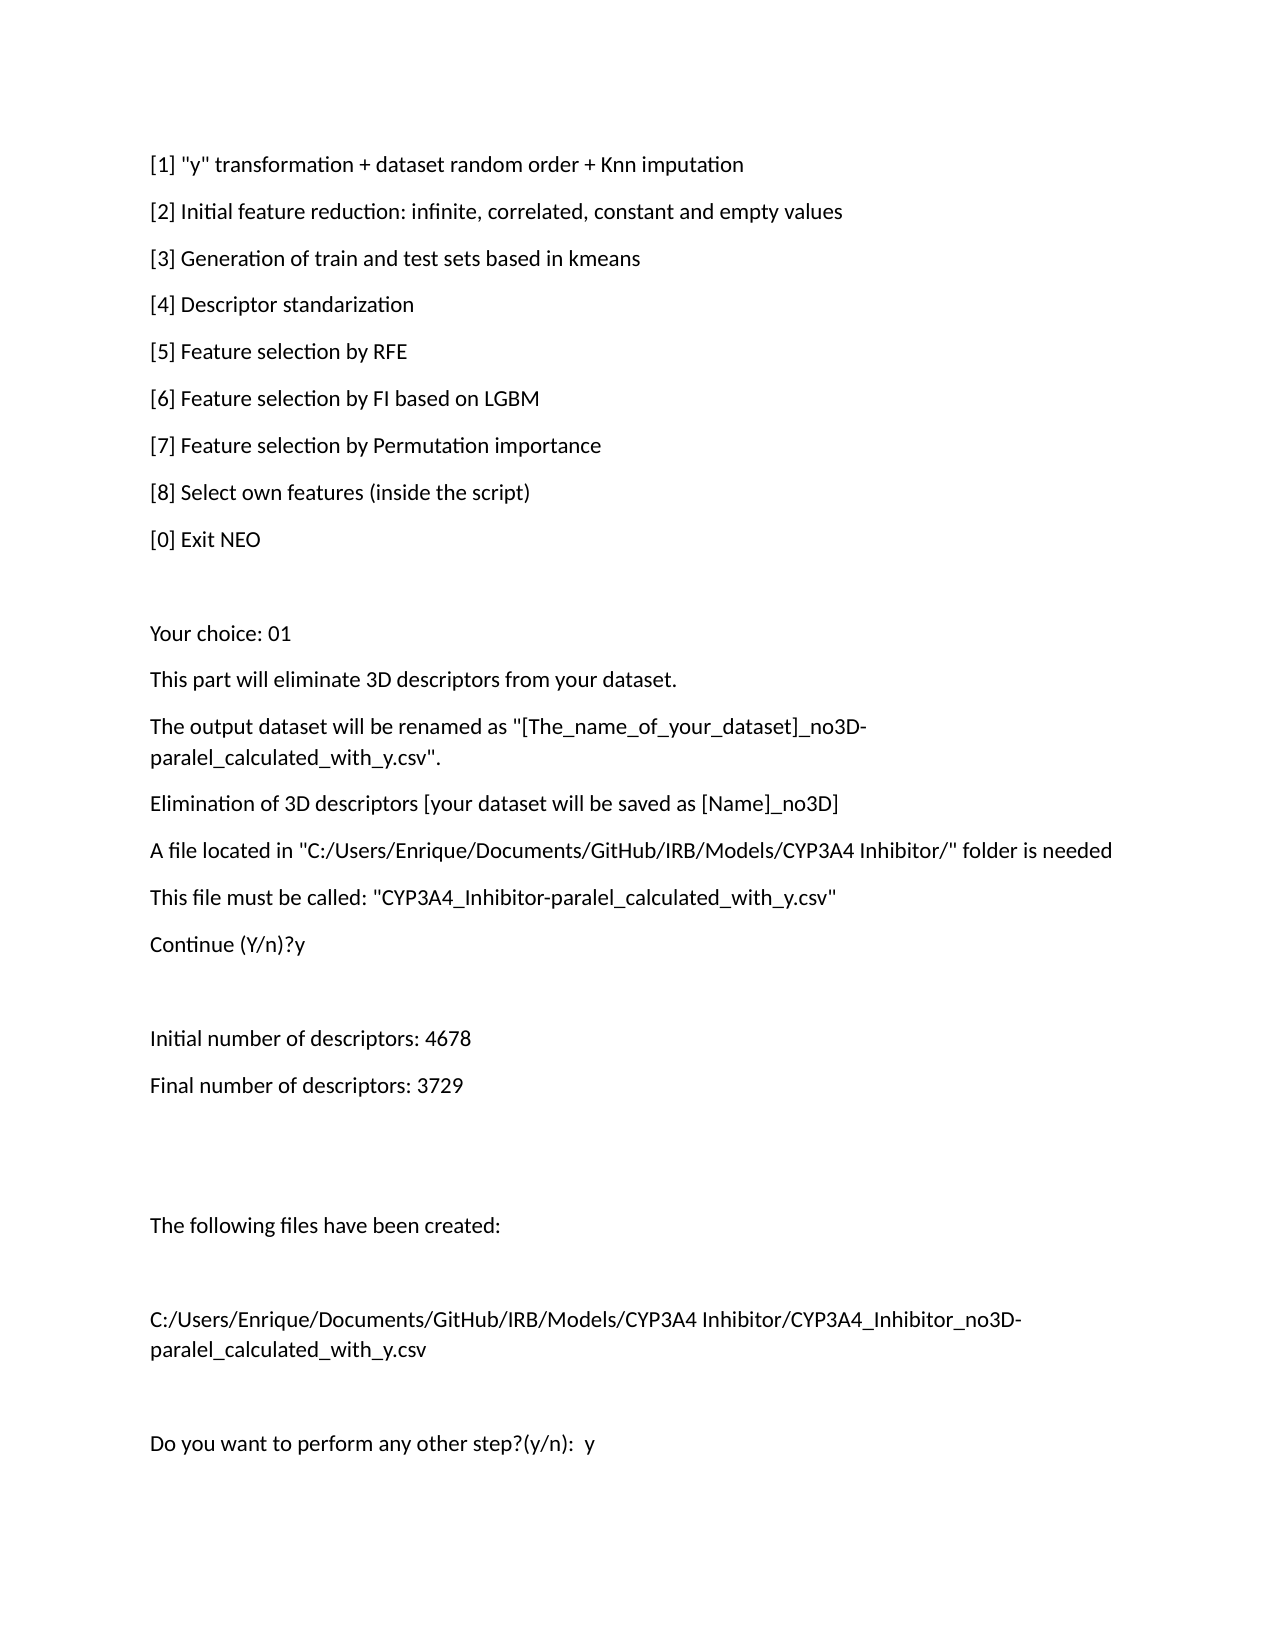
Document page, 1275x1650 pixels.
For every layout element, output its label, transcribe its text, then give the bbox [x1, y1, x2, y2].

text This part will eliminate 3D descriptors from your dataset. [150, 666, 1125, 694]
text Continue (Y/n)?y [150, 930, 1125, 958]
text [6] Feature selection by FI based on LGBM [150, 384, 1125, 412]
text [1] "y" transformation + dataset random order + Knn imputation [150, 150, 1125, 178]
text [2] Initial feature reduction: infinite, correlated, constant and empty values [150, 197, 1125, 225]
text Elimination of 3D descriptors [your dataset will be saved as [Name]_no3D] [150, 789, 1125, 818]
text [3] Generation of train and test sets based in kmeans [150, 244, 1125, 272]
text C:/Users/Enrique/Documents/GitHub/IRB/Models/CYP3A4 Inhibitor/CYP3A4_Inhibitor_no3D-paralel_calculated_with_y.csv [150, 1305, 1125, 1363]
text [0] Exit NEO [150, 525, 1125, 553]
text Your choice: 01 [150, 619, 1125, 647]
text The following files have been created: [150, 1211, 1125, 1239]
text A file located in "C:/Users/Enrique/Documents/GitHub/IRB/Models/CYP3A4 Inhibitor/" folder is needed [150, 836, 1125, 864]
text Do you want to perform any other step?(y/n): y [150, 1429, 1125, 1457]
text [8] Select own features (inside the script) [150, 478, 1125, 506]
text [5] Feature selection by RFE [150, 337, 1125, 366]
text Final number of descriptors: 3729 [150, 1071, 1125, 1099]
text [4] Descriptor standarization [150, 291, 1125, 319]
text Initial number of descriptors: 4678 [150, 1024, 1125, 1052]
text The output dataset will be renamed as "[The_name_of_your_dataset]_no3D-paralel_calculated_with_y.csv". [150, 712, 1125, 771]
text [7] Feature selection by Permutation importance [150, 431, 1125, 459]
text This file must be called: "CYP3A4_Inhibitor-paralel_calculated_with_y.csv" [150, 883, 1125, 911]
